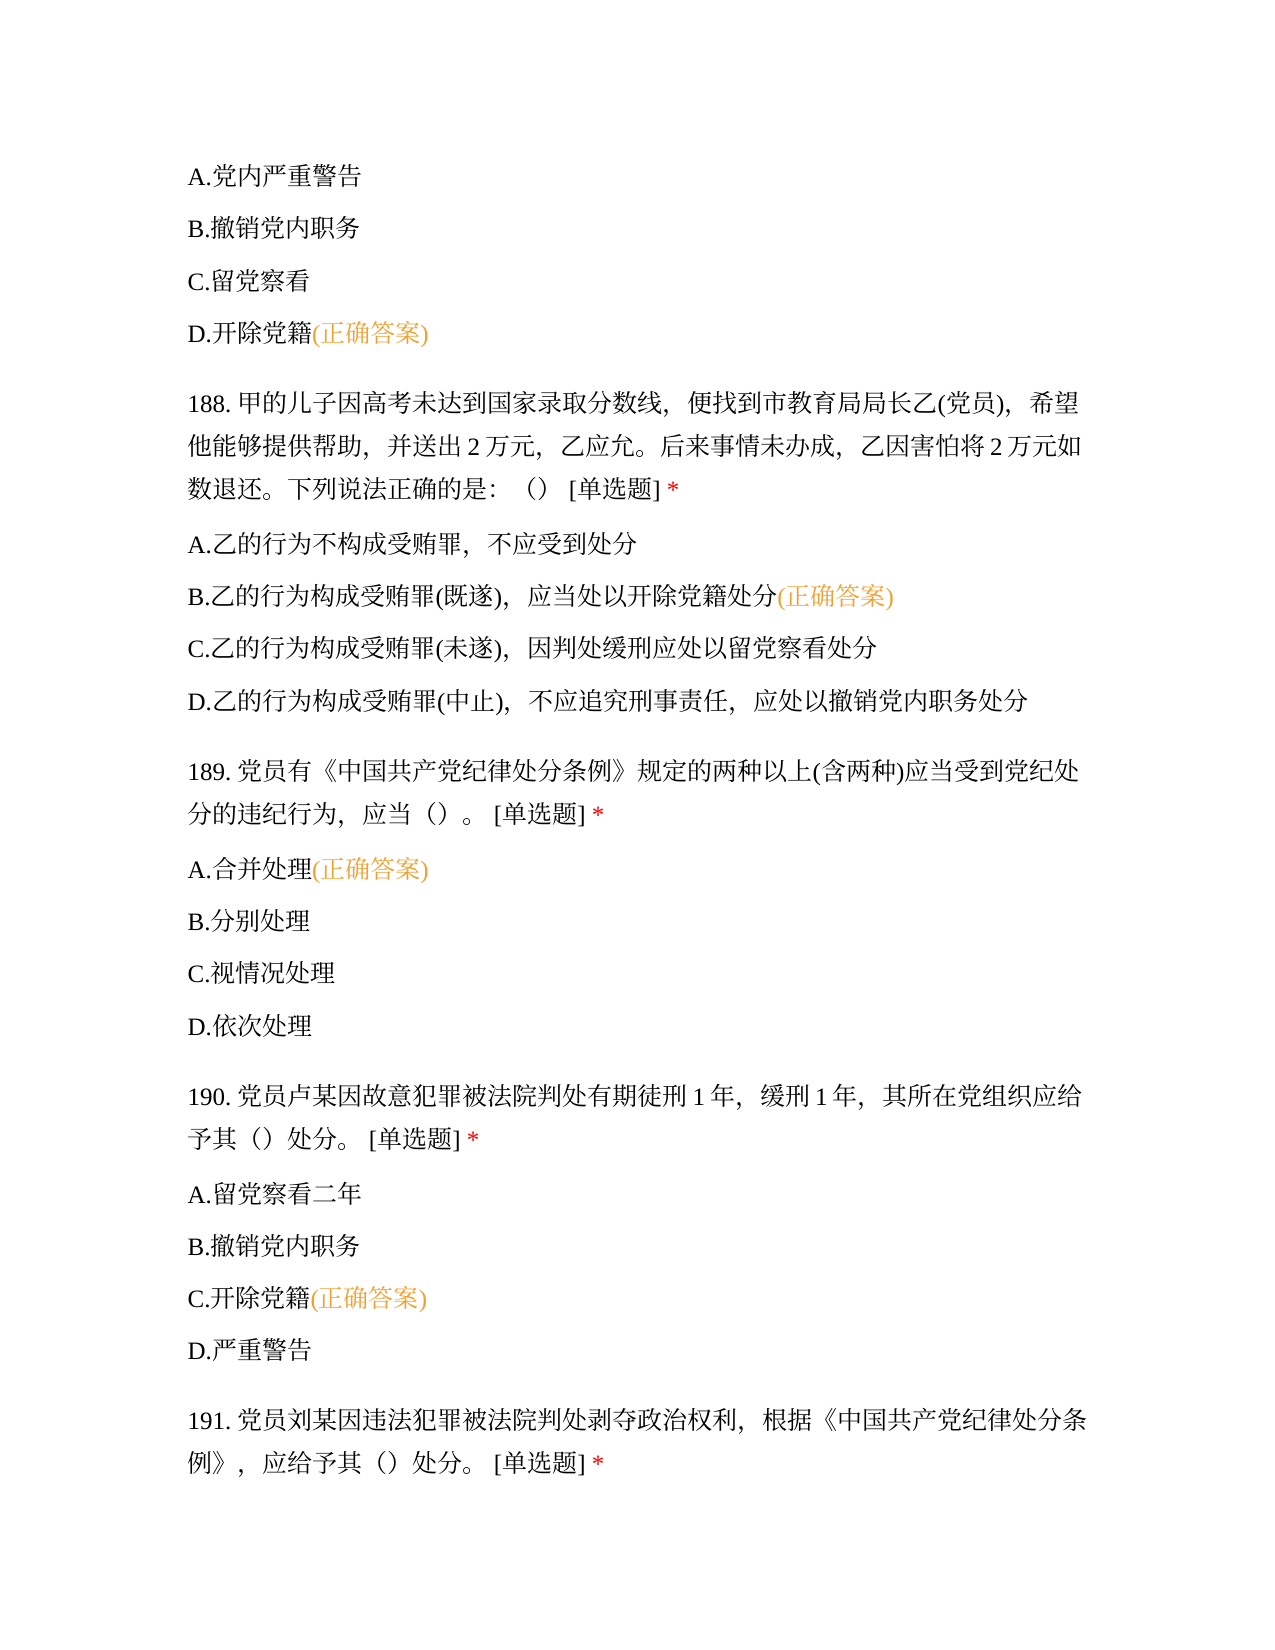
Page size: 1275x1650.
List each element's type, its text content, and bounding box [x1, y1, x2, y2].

text 191. 党员刘某因违法犯罪被法院判处剥夺政治权利，根据《中国共产党纪律处分条例》，应给予其（）处分。 [单选题] * [187, 1406, 1087, 1478]
table_header A.留党察看二年 [177, 1170, 1075, 1220]
table_header A.乙的行为不构成受贿罪，不应受到处分 [177, 520, 1075, 570]
text 189. 党员有《中国共产党纪律处分条例》规定的两种以上(含两种)应当受到党纪处分的违纪行为，应当（）。 [单选题] * [187, 757, 1087, 828]
table_cell C.视情况处理 [177, 949, 1075, 999]
table_cell B.分别处理 [177, 897, 1075, 947]
text 188. 甲的儿子因高考未达到国家录取分数线，便找到市教育局局长乙(党员)，希望他能够提供帮助，并送出2万元，乙应允。后来事情未办成，乙因害怕将2万元如数退还。下列说法正确的是：（） [单选题] * [187, 389, 1087, 504]
table_cell B.撤销党内职务 [177, 204, 1075, 254]
table_cell B.撤销党内职务 [177, 1222, 1075, 1272]
table_header A.合并处理(正确答案) [177, 845, 1075, 895]
table_cell C.开除党籍(正确答案) [177, 1274, 1075, 1324]
table_cell D.严重警告 [177, 1326, 1075, 1376]
table_cell D.依次处理 [177, 1001, 1075, 1051]
table_cell C.留党察看 [177, 256, 1075, 306]
table_cell B.乙的行为构成受贿罪(既遂)，应当处以开除党籍处分(正确答案) [177, 572, 1075, 622]
table_header A.党内严重警告 [177, 152, 1075, 202]
table_cell C.乙的行为构成受贿罪(未遂)，因判处缓刑应处以留党察看处分 [177, 624, 1075, 674]
table_cell D.乙的行为构成受贿罪(中止)，不应追究刑事责任，应处以撤销党内职务处分 [177, 676, 1075, 726]
table_cell D.开除党籍(正确答案) [177, 308, 1075, 358]
text 190. 党员卢某因故意犯罪被法院判处有期徒刑1年，缓刑1年，其所在党组织应给予其（）处分。 [单选题] * [187, 1082, 1087, 1153]
